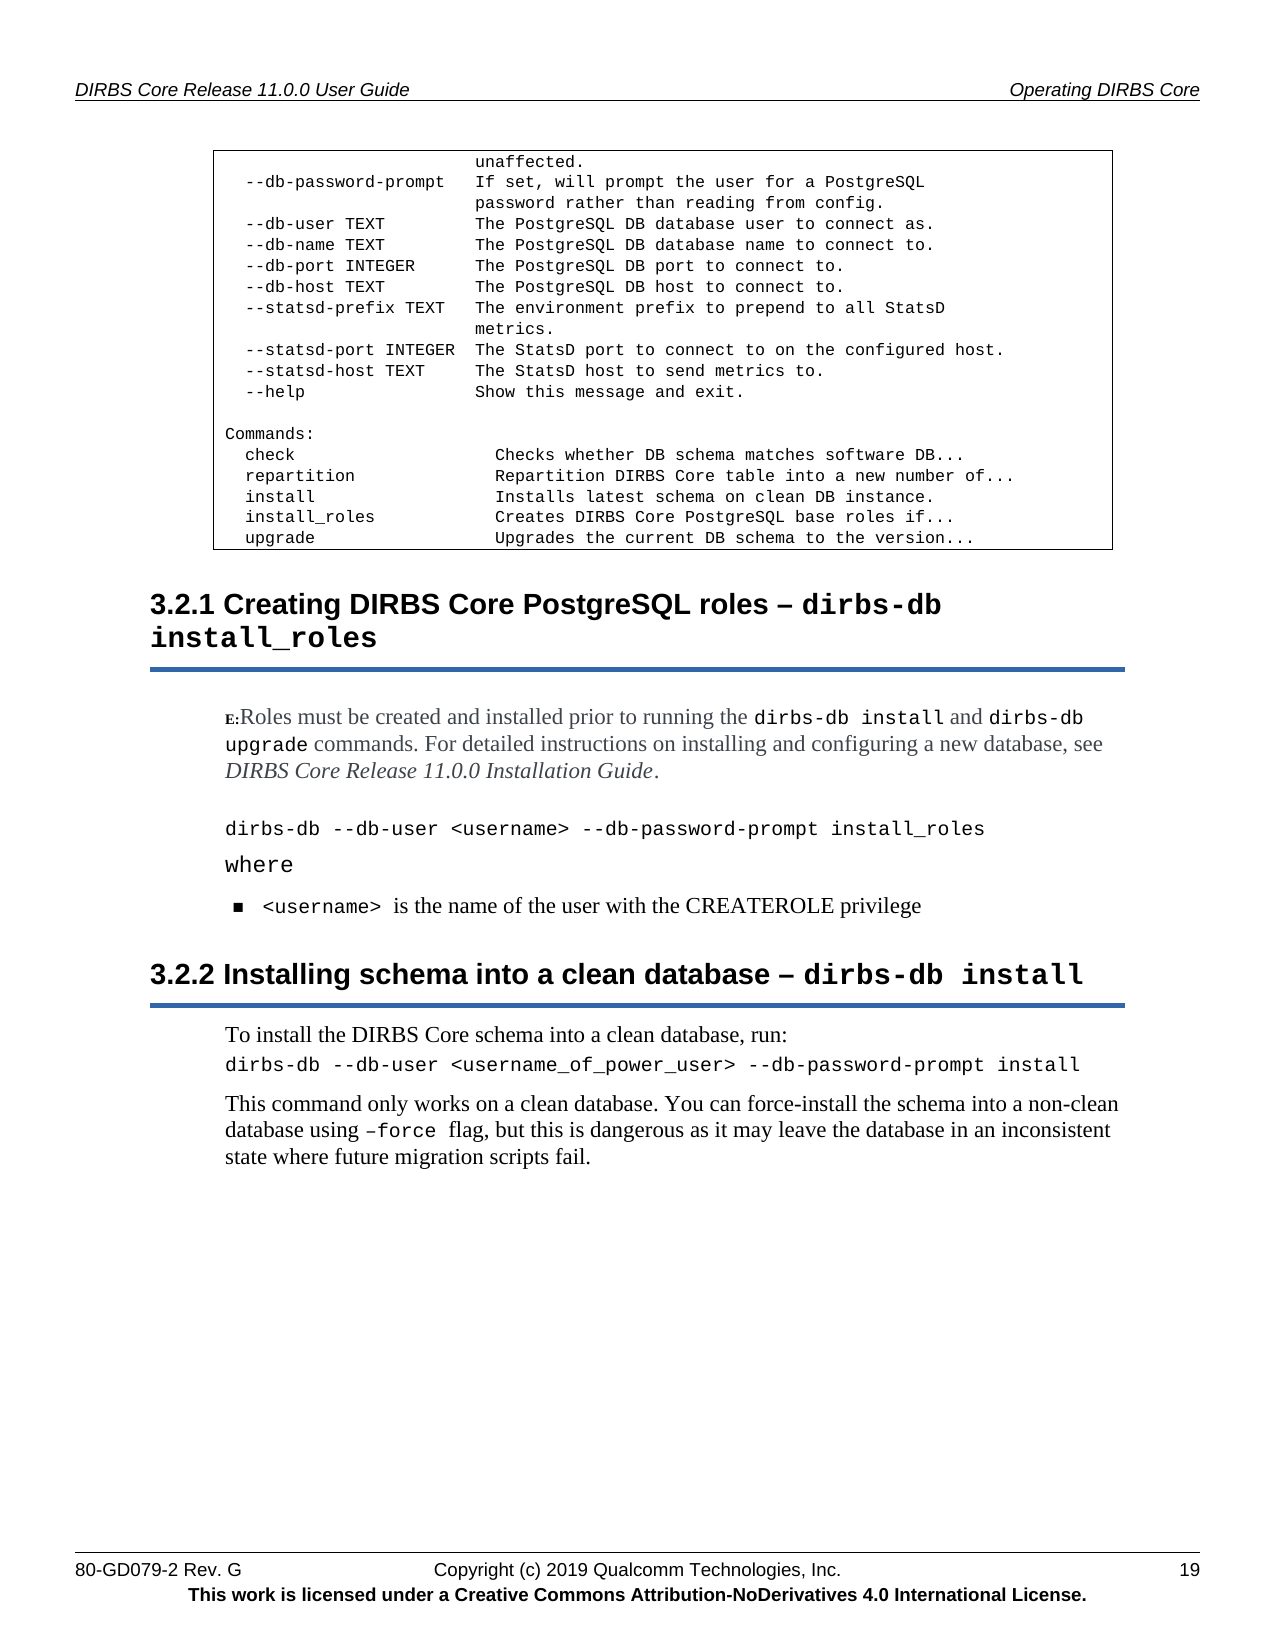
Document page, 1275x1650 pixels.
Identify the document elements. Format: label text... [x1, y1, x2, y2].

subtitle Creating DIRBS Core PostgreSQL roles – dirbs-db install_roles [150, 587, 1125, 667]
subtitle Installing schema into a clean database – dirbs-db install [150, 957, 1125, 1003]
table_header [214, 151, 1112, 549]
list Roles must be created and installed prior to running the dirbs-db install and dirbs-db upgrade commands. For detailed instructions on installing and configuring a new database, see DIRBS Core Release 11.0.0 Installation Guide. [225, 703, 1125, 784]
text This command only works on a clean database. You can force-install the schema into a non-clean database using –force flag, but this is dangerous as it may leave the database in an inconsistent state where future migration scripts fail. [225, 1090, 1125, 1170]
text To install the DIRBS Core schema into a clean database, run: [225, 1021, 1125, 1047]
text where [225, 854, 1125, 879]
text dirbs-db --db-user <username> --db-password-prompt install_roles [225, 815, 1125, 841]
list <username> is the name of the user with the CREATEROLE privilege [232, 892, 1125, 919]
text dirbs-db --db-user <username_of_power_user> --db-password-prompt install [225, 1051, 1125, 1077]
